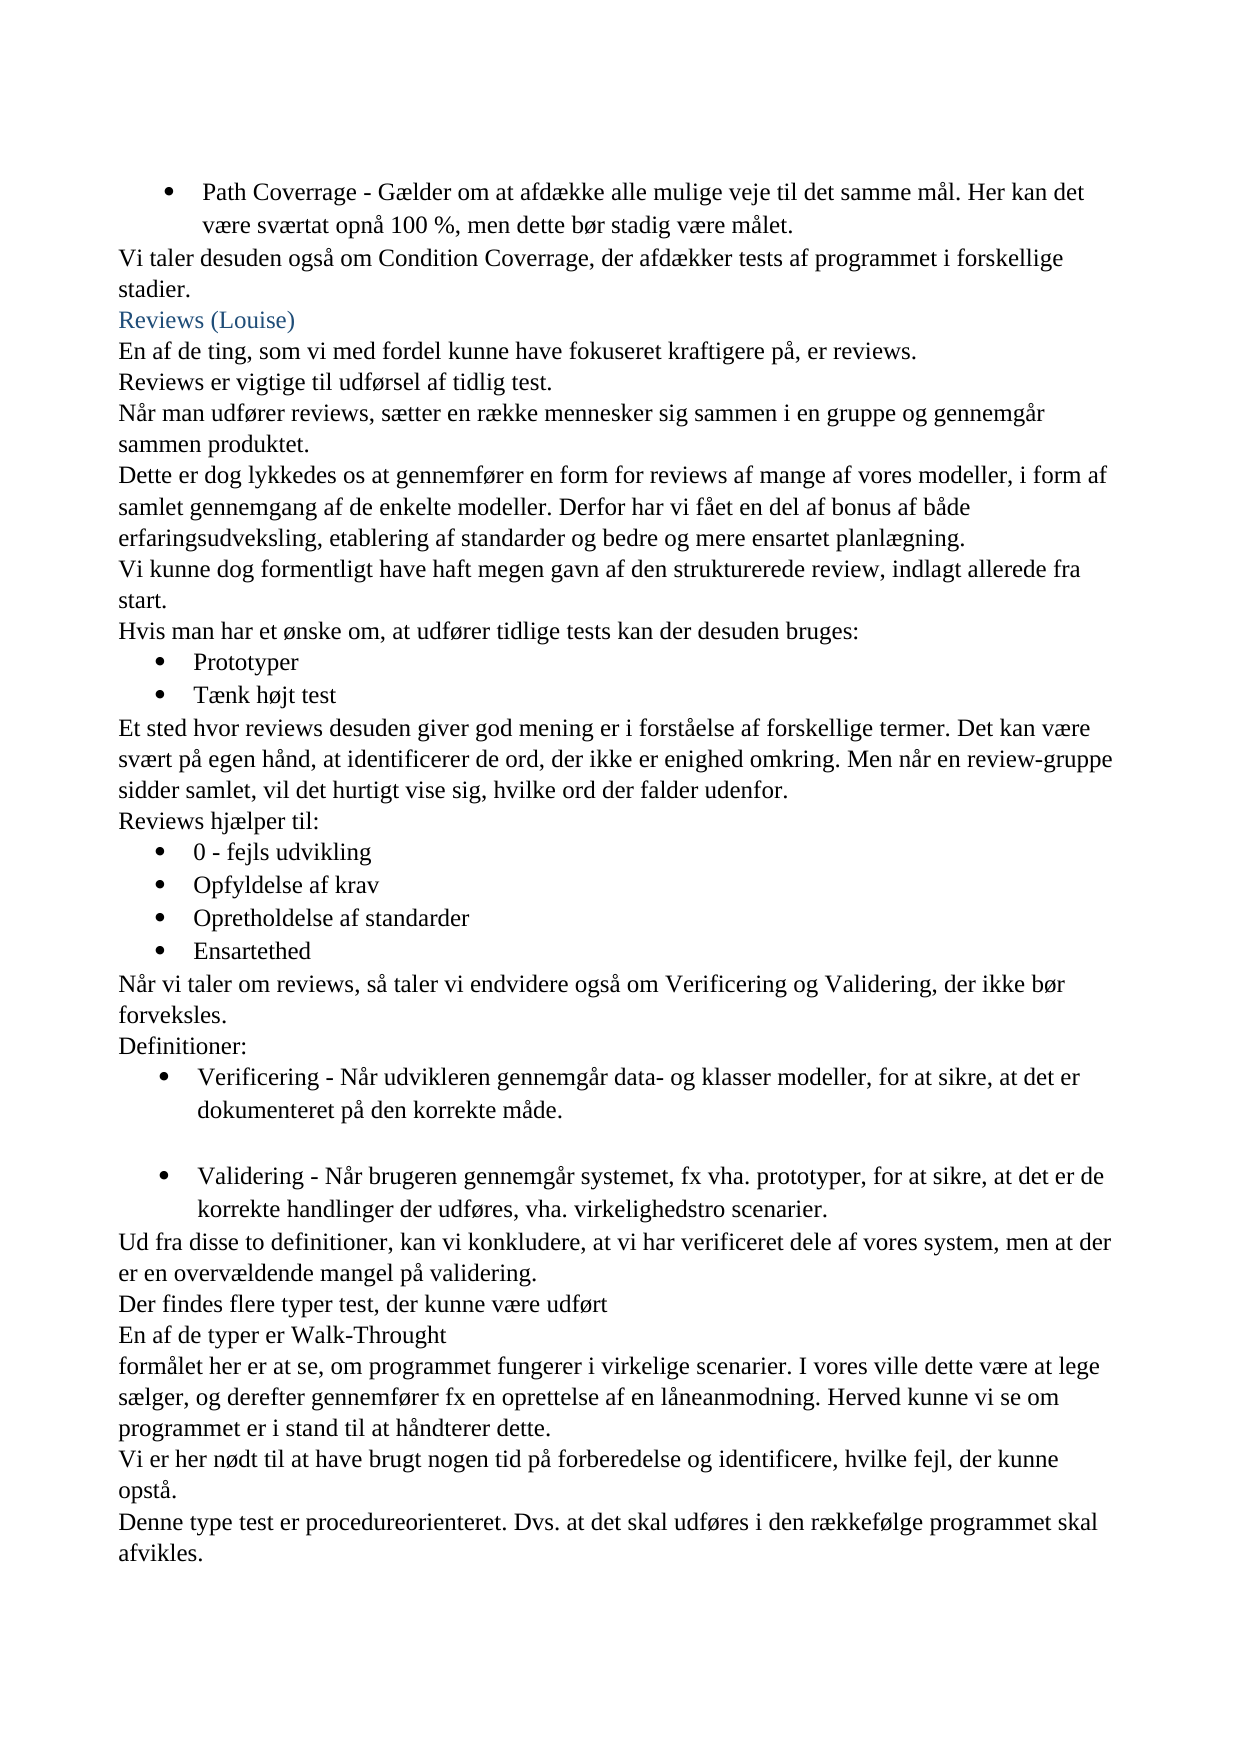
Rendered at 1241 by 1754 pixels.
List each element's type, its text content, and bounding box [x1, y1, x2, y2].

text En af de ting, som vi med fordel kunne have fokuseret kraftigere på, er reviews. [118, 336, 1122, 365]
text formålet her er at se, om programmet fungerer i virkelige scenarier. I vores ville dette være at lege sælger, og derefter gennemfører fx en oprettelse af en låneanmodning. Herved kunne vi se om programmet er i stand til at håndterer dette. [118, 1351, 1122, 1442]
text Definitioner: [118, 1031, 1122, 1060]
text Der findes flere typer test, der kunne være udført [118, 1289, 1122, 1318]
text Når man udfører reviews, sætter en række mennesker sig sammen i en gruppe og gennemgår sammen produktet. [118, 398, 1122, 458]
text Reviews er vigtige til udførsel af tidlig test. [118, 367, 1122, 396]
text Hvis man har et ønske om, at udfører tidlige tests kan der desuden bruges: [118, 616, 1122, 644]
list Opretholdelse af standarder [156, 903, 1122, 932]
text Vi kunne dog formentligt have haft megen gavn af den strukturerede review, indlagt allerede fra start. [118, 554, 1122, 613]
list Validering - Når brugeren gennemgår systemet, fx vha. prototyper, for at sikre, at det er de korrekte handlinger der udføres, vha. virkelighedstro scenarier. [159, 1161, 1122, 1223]
text Vi taler desuden også om Condition Coverrage, der afdækker tests af programmet i forskellige stadier. [118, 243, 1122, 303]
list Verificering - Når udvikleren gennemgår data- og klasser modeller, for at sikre, at det er dokumenteret på den korrekte måde. [159, 1062, 1122, 1124]
text Vi er her nødt til at have brugt nogen tid på forberedelse og identificere, hvilke fejl, der kunne opstå. [118, 1444, 1122, 1504]
subtitle Reviews (Louise) [118, 305, 1122, 334]
text Reviews hjælper til: [118, 806, 1122, 835]
text Når vi taler om reviews, så taler vi endvidere også om Verificering og Validering, der ikke bør forveksles. [118, 969, 1122, 1029]
list 0 - fejls udvikling [156, 837, 1122, 866]
text Dette er dog lykkedes os at gennemfører en form for reviews af mange af vores modeller, i form af samlet gennemgang af de enkelte modeller. Derfor har vi fået en del af bonus af både erfaringsudveksling, etablering af standarder og bedre og mere ensartet planlægning. [118, 461, 1122, 551]
text Et sted hvor reviews desuden giver god mening er i forståelse af forskellige termer. Det kan være svært på egen hånd, at identificerer de ord, der ikke er enighed omkring. Men når en review-gruppe sidder samlet, vil det hurtigt vise sig, hvilke ord der falder udenfor. [118, 713, 1122, 804]
text En af de typer er Walk-Throught [118, 1320, 1122, 1349]
list Tænk højt test [156, 680, 1122, 708]
list Prototyper [156, 647, 1122, 676]
text Denne type test er procedureorienteret. Dvs. at det skal udføres i den rækkefølge programmet skal afvikles. [118, 1507, 1122, 1566]
text Ud fra disse to definitioner, kan vi konkludere, at vi har verificeret dele af vores system, men at der er en overvældende mangel på validering. [118, 1227, 1122, 1287]
list Ensartethed [156, 936, 1122, 965]
list Opfyldelse af krav [156, 870, 1122, 899]
list Path Coverrage - Gælder om at afdække alle mulige veje til det samme mål. Her kan det være sværtat opnå 100 %, men dette bør stadig være målet. [164, 177, 1122, 239]
